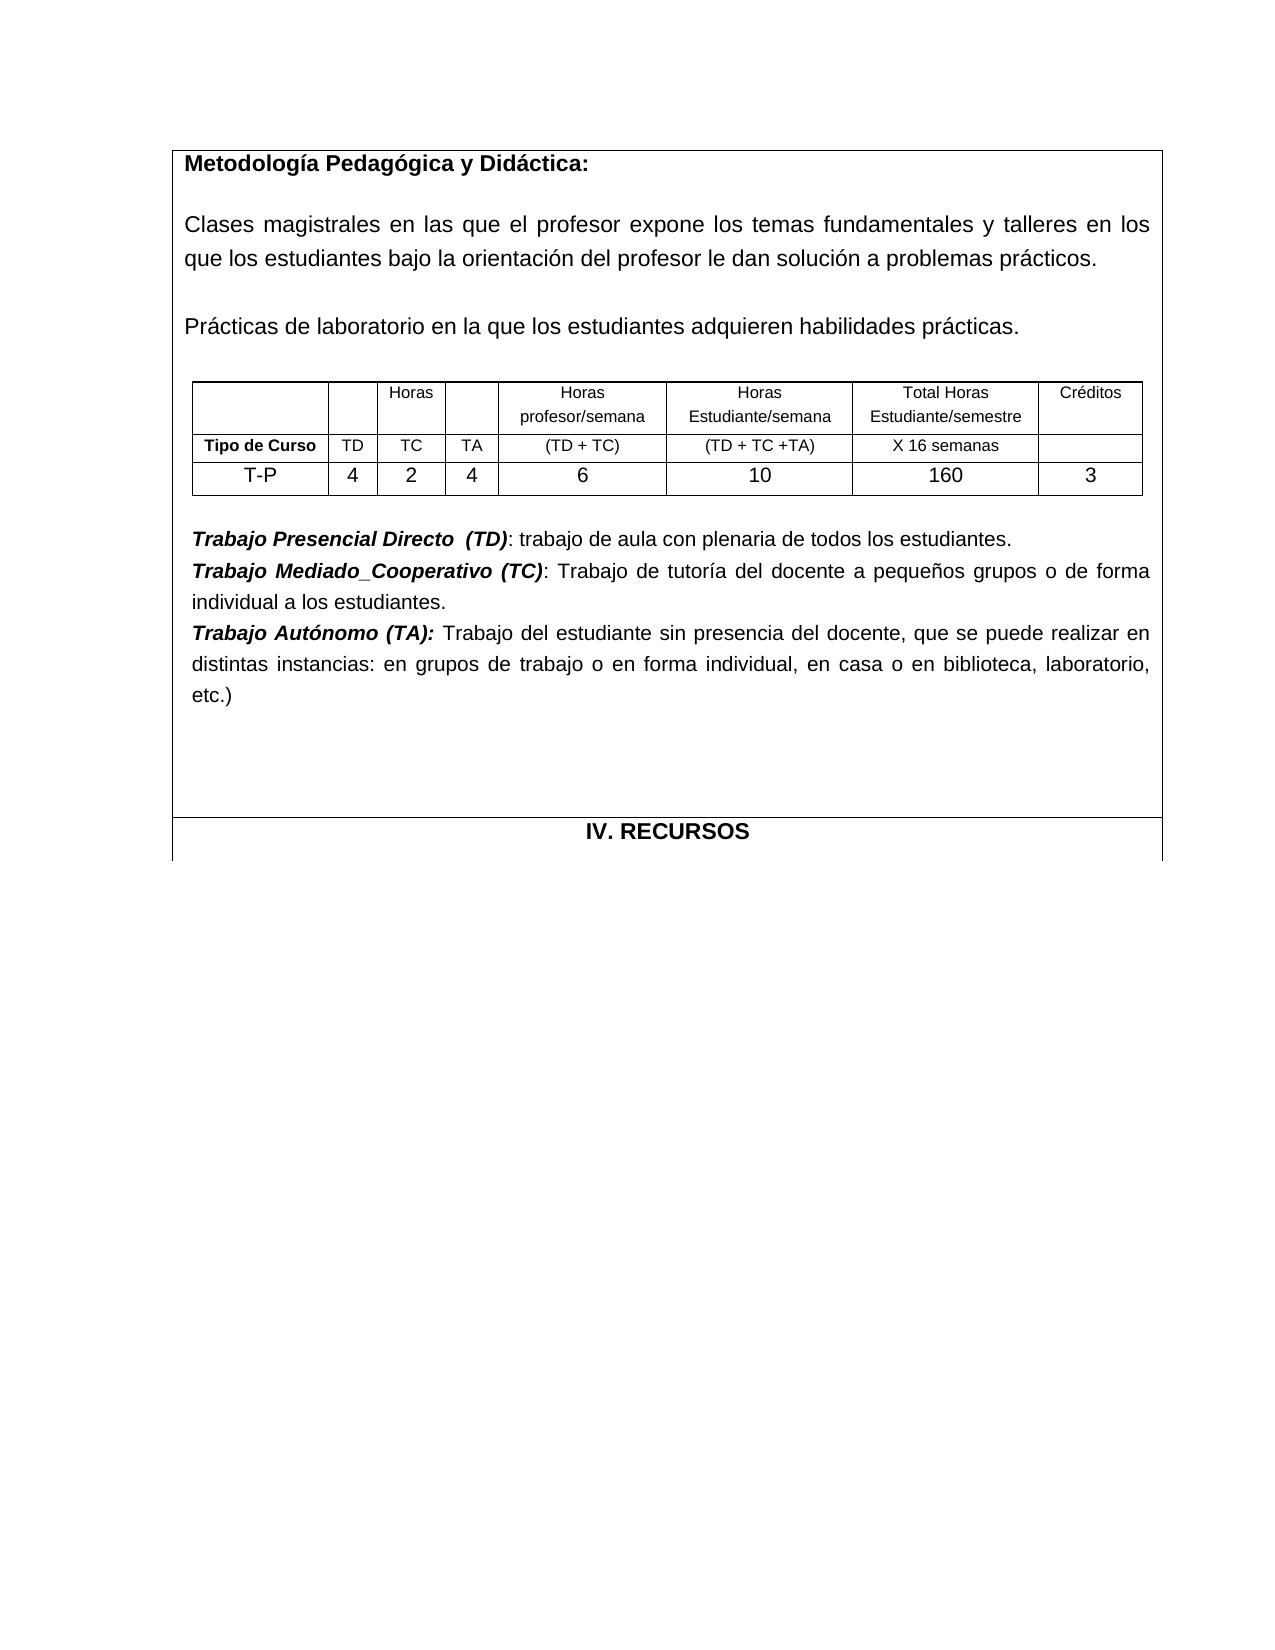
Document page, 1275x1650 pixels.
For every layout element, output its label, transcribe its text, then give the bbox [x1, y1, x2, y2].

table_cell IV. RECURSOS [173, 818, 1162, 861]
table_cell Metodología Pedagógica y Didáctica: Clases magistrales en las que el profesor expone los temas fundamentales y talleres en los que los estudiantes bajo la orientación del profesor le dan solución a problemas prácticos. Prácticas de laboratorio en la que los estudiantes adquieren habilidades prácticas. Trabajo Presencial Directo (TD): trabajo de aula con plenaria de todos los estudiantes. Trabajo Mediado_Cooperativo (TC): Trabajo de tutoría del docente a pequeños grupos o de forma individual a los estudiantes. Trabajo Autónomo (TA): Trabajo del estudiante sin presencia del docente, que se puede realizar en distintas instancias: en grupos de trabajo o en forma individual, en casa o en biblioteca, laboratorio, etc.) [173, 151, 1162, 817]
